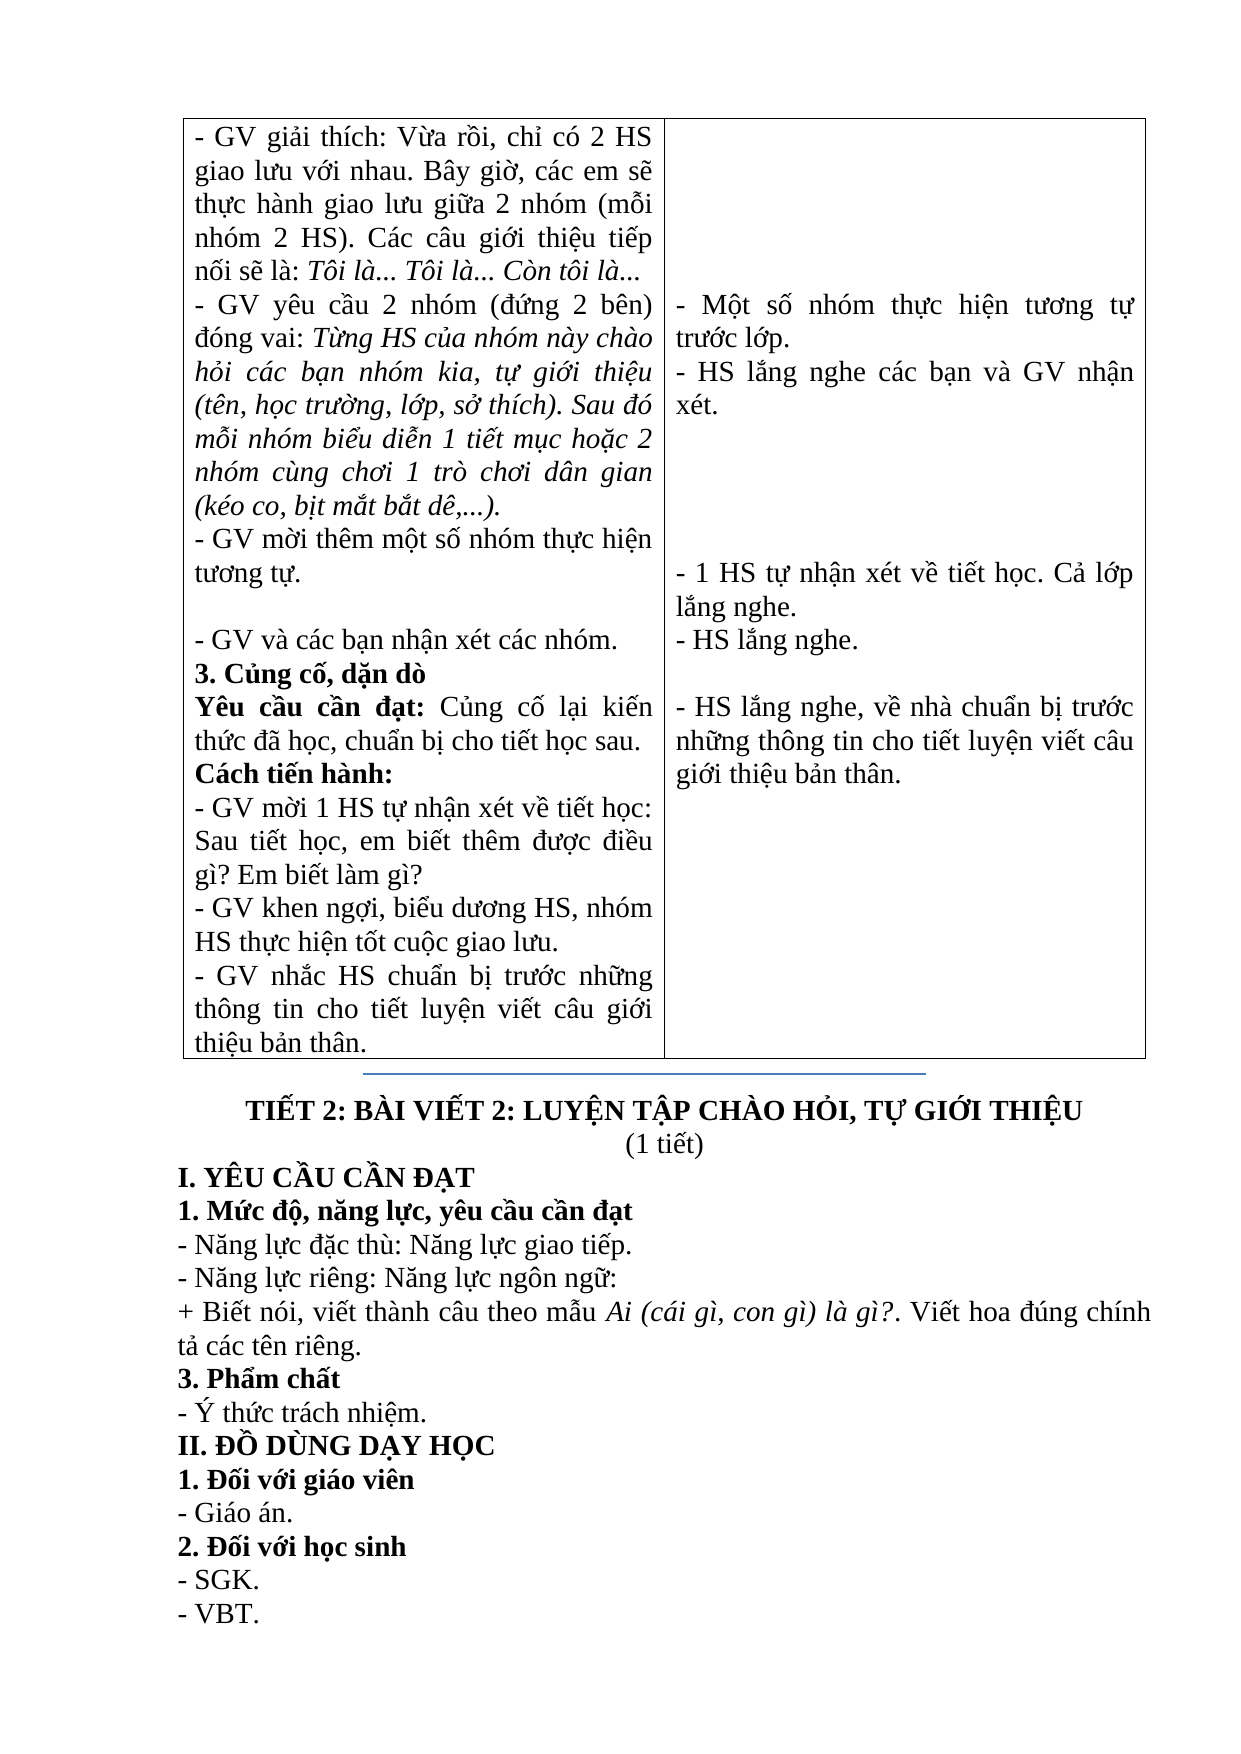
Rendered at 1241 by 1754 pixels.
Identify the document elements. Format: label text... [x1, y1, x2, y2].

text + Biết nói, viết thành câu theo mẫu Ai (cái gì, con gì) là gì?. Viết hoa đúng chính tả các tên riêng. [177, 1294, 1152, 1361]
text I. YÊU CẦU CẦN ĐẠT [177, 1160, 1152, 1193]
text - Ý thức trách nhiệm. [177, 1395, 1152, 1428]
text - Giáo án. [177, 1495, 1152, 1529]
text 1. Đối với giáo viên [177, 1462, 1152, 1495]
text (1 tiết) [177, 1126, 1152, 1160]
text - Năng lực riêng: Năng lực ngôn ngữ: [177, 1261, 1152, 1294]
text II. ĐỒ DÙNG DẠY HỌC [177, 1428, 1152, 1462]
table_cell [665, 119, 1145, 1058]
text - SGK. [177, 1562, 1152, 1596]
subtitle TIẾT 2: BÀI VIẾT 2: LUYỆN TẬP CHÀO HỎI, TỰ GIỚI THIỆU [177, 1093, 1152, 1126]
text 3. Phẩm chất [177, 1361, 1152, 1395]
text - Năng lực đặc thù: Năng lực giao tiếp. [177, 1227, 1152, 1261]
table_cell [184, 119, 664, 1058]
text 2. Đối với học sinh [177, 1529, 1152, 1562]
text - VBT. [177, 1596, 1152, 1629]
text 1. Mức độ, năng lực, yêu cầu cần đạt [177, 1193, 1152, 1227]
